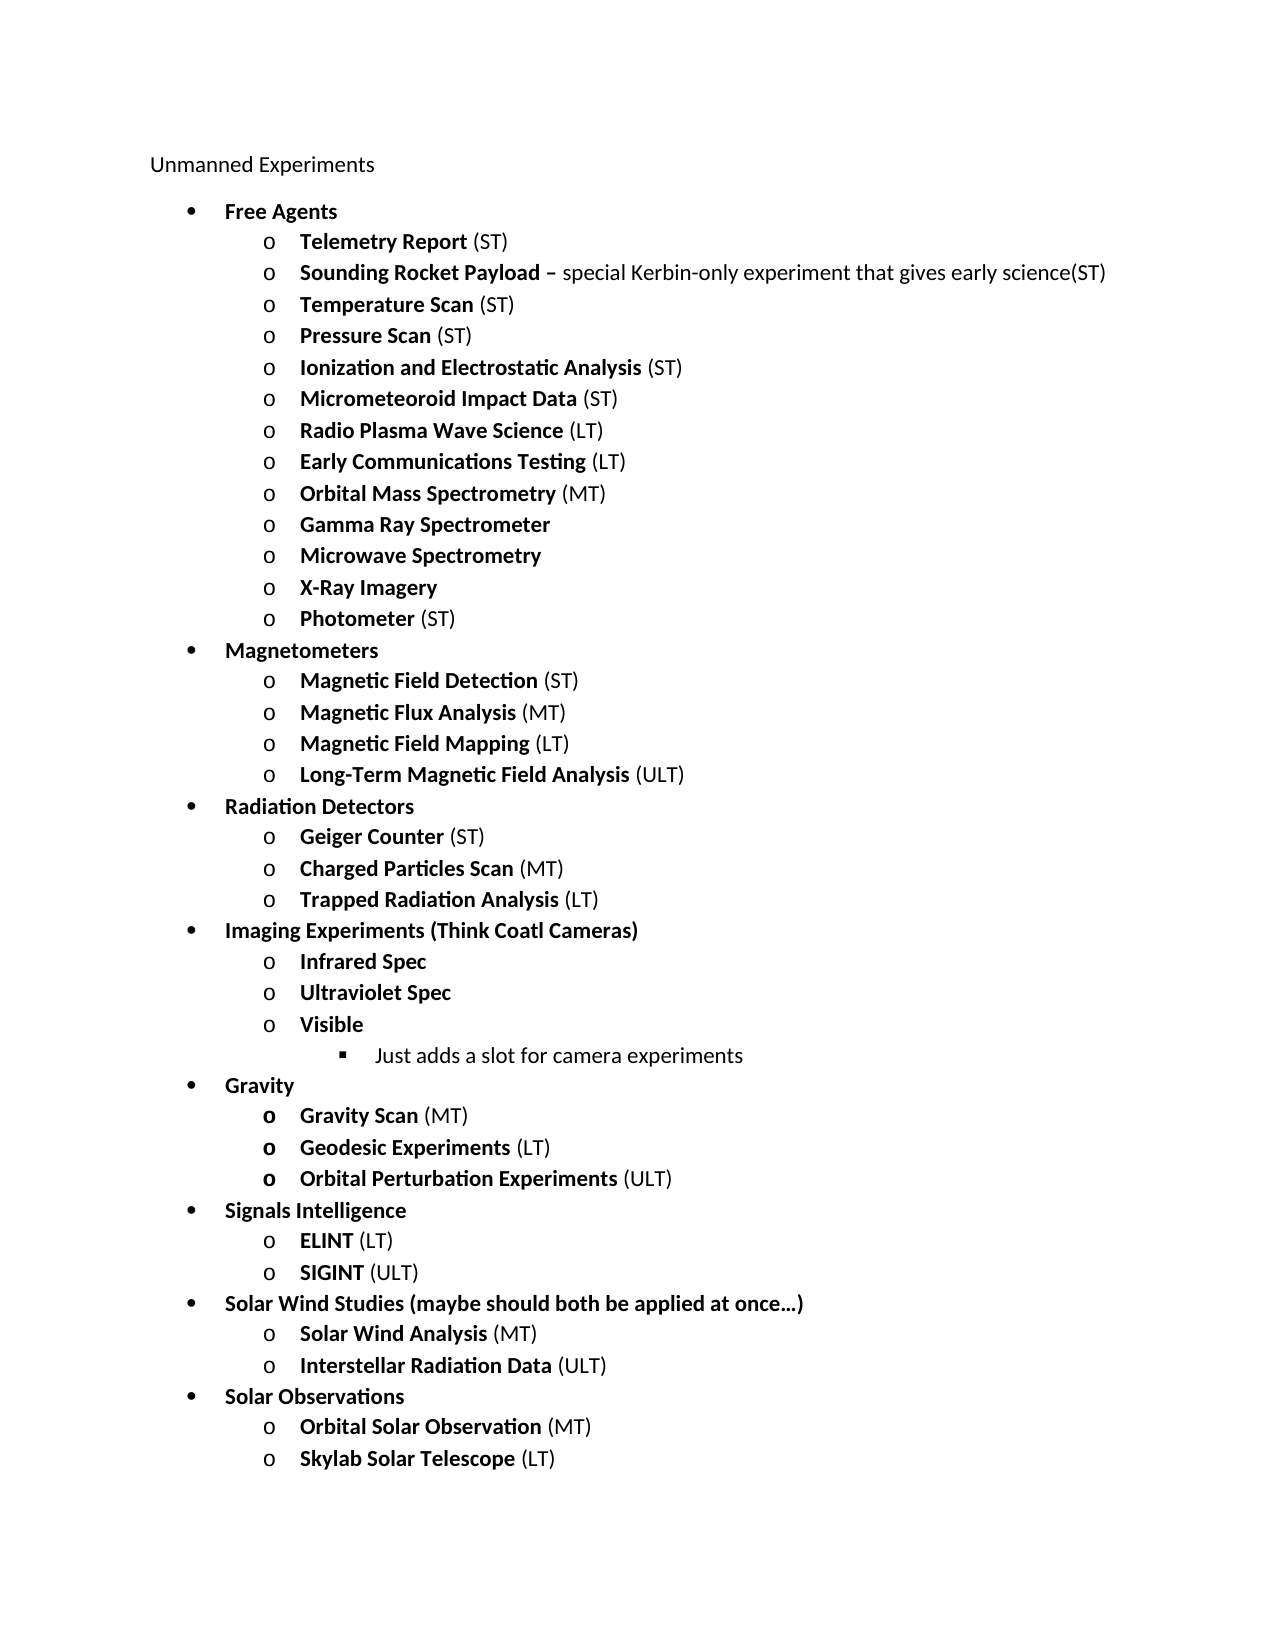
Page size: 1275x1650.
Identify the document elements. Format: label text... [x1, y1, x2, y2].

list Visible [262, 1010, 1125, 1039]
list Solar Wind Studies (maybe should both be applied at once…) [187, 1289, 1125, 1317]
list Long-Term Magnetic Field Analysis (ULT) [262, 761, 1125, 790]
list Signals Intelligence [187, 1196, 1125, 1224]
list Charged Particles Scan (MT) [262, 854, 1125, 883]
list Solar Wind Analysis (MT) [262, 1319, 1125, 1348]
list Solar Observations [187, 1382, 1125, 1410]
text Unmanned Experiments [150, 150, 1125, 178]
list Pressure Scan (ST) [262, 321, 1125, 351]
list Orbital Mass Spectrometry (MT) [262, 479, 1125, 508]
list Microwave Spectrometry [262, 542, 1125, 571]
list Orbital Solar Observation (MT) [262, 1412, 1125, 1442]
list Geodesic Experiments (LT) [262, 1133, 1125, 1162]
list Magnetic Field Detection (ST) [262, 666, 1125, 695]
list Photometer (ST) [262, 604, 1125, 634]
list Magnetometers [187, 636, 1125, 664]
list X-Ray Imagery [262, 573, 1125, 602]
list Magnetic Flux Analysis (MT) [262, 698, 1125, 727]
list Free Agents [187, 197, 1125, 225]
list Gravity [187, 1071, 1125, 1099]
list Trapped Radiation Analysis (LT) [262, 885, 1125, 914]
list Ionization and Electrostatic Analysis (ST) [262, 353, 1125, 382]
list Early Communications Testing (LT) [262, 447, 1125, 476]
list Orbital Perturbation Experiments (ULT) [262, 1164, 1125, 1194]
list Sounding Rocket Payload – special Kerbin-only experiment that gives early science(ST) [262, 258, 1125, 288]
list Gravity Scan (MT) [262, 1102, 1125, 1131]
list Telemetry Report (ST) [262, 227, 1125, 256]
list Radio Plasma Wave Science (LT) [262, 416, 1125, 445]
list Just adds a slot for camera experiments [337, 1041, 1125, 1069]
list Temperature Scan (ST) [262, 290, 1125, 319]
list ELINT (LT) [262, 1226, 1125, 1255]
list Magnetic Field Mapping (LT) [262, 729, 1125, 758]
list Skylab Solar Telescope (LT) [262, 1444, 1125, 1473]
list Ultraviolet Spec [262, 978, 1125, 1007]
list SIGINT (ULT) [262, 1258, 1125, 1287]
list Infrared Spec [262, 947, 1125, 976]
list Geiger Counter (ST) [262, 822, 1125, 851]
list Interstellar Radiation Data (ULT) [262, 1351, 1125, 1380]
list Gamma Ray Spectrometer [262, 510, 1125, 539]
list Micrometeoroid Impact Data (ST) [262, 384, 1125, 413]
list Imaging Experiments (Think Coatl Cameras) [187, 917, 1125, 945]
list Radiation Detectors [187, 792, 1125, 820]
